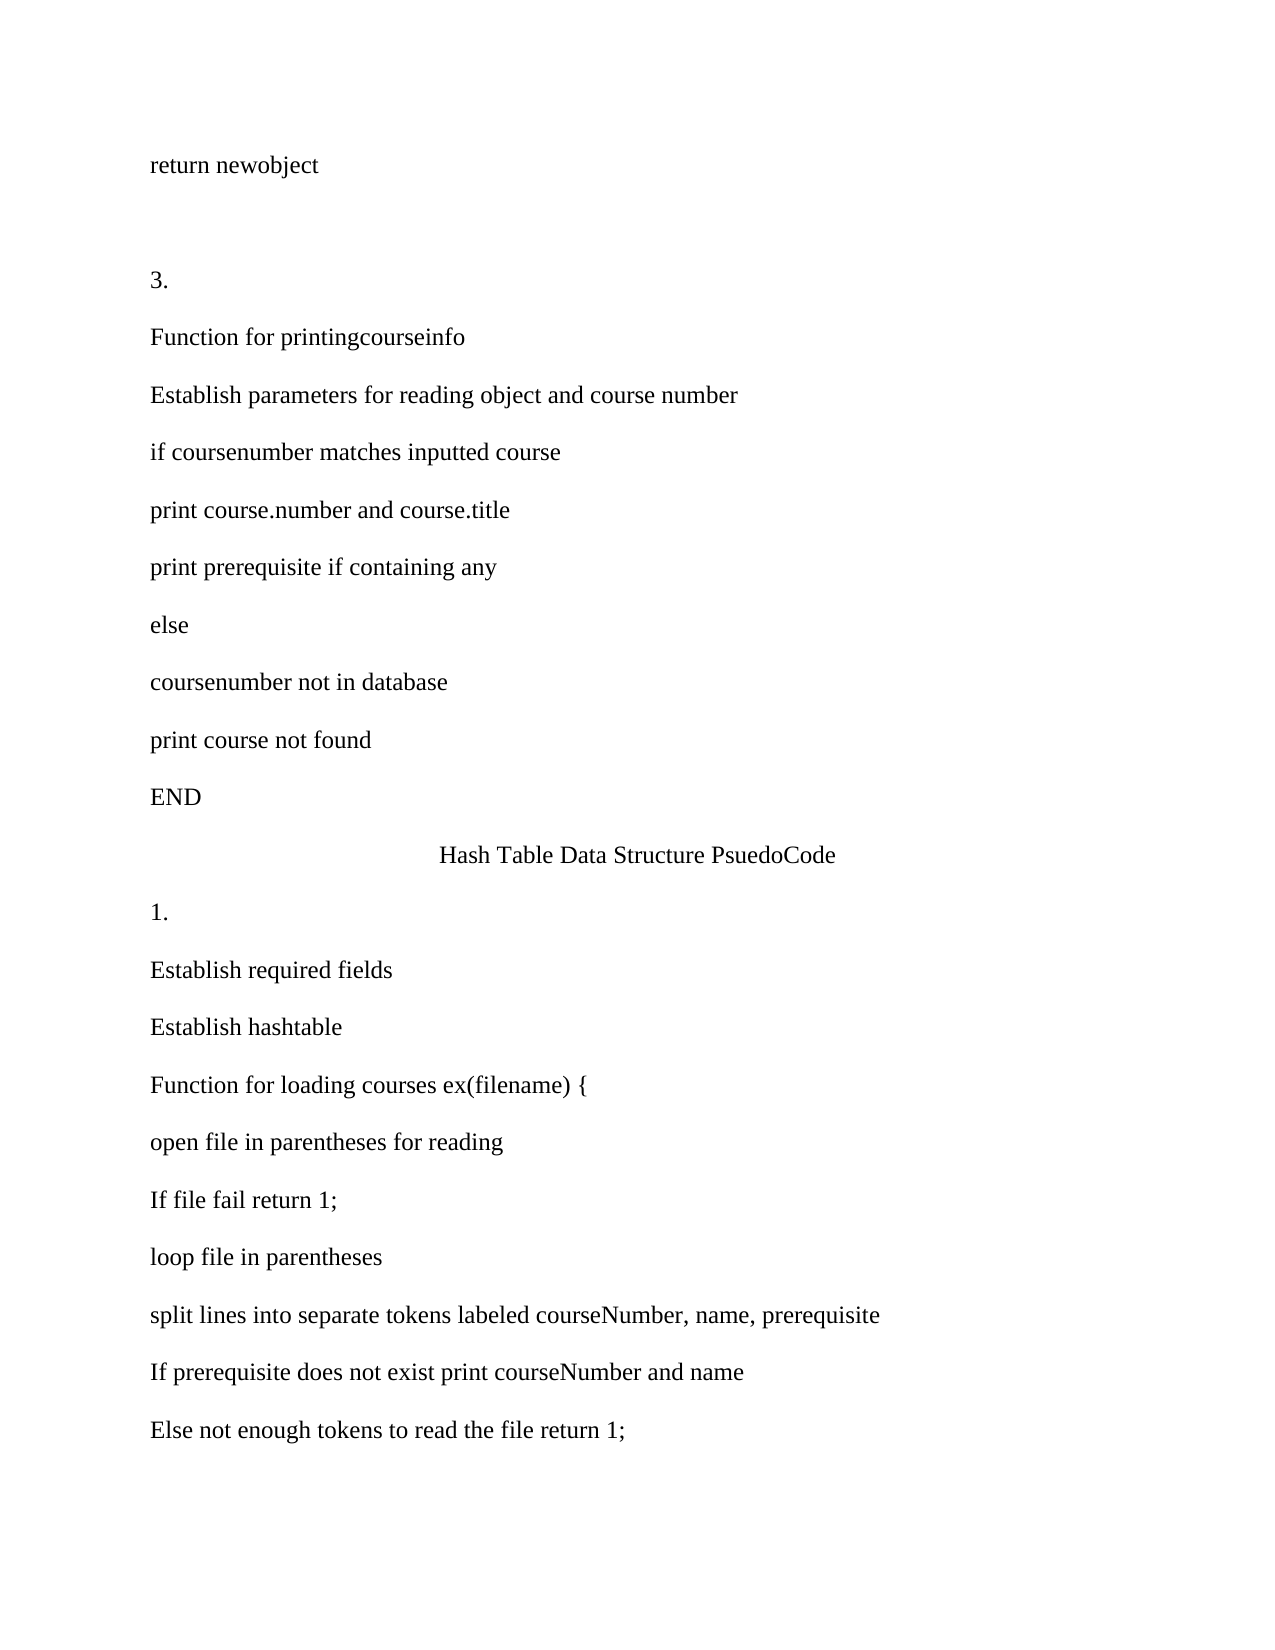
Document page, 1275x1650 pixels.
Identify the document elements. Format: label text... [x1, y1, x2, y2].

text Else not enough tokens to read the file return 1; [150, 1415, 1125, 1444]
text Establish parameters for reading object and course number [150, 380, 1125, 409]
text loop file in parentheses [150, 1242, 1125, 1271]
text Function for printingcourseinfo [150, 322, 1125, 351]
text print course.number and course.title [150, 495, 1125, 524]
text if coursenumber matches inputted course [150, 437, 1125, 466]
text Establish hashtable [150, 1012, 1125, 1041]
text If file fail return 1; [150, 1185, 1125, 1214]
text coursenumber not in database [150, 667, 1125, 696]
text END [150, 782, 1125, 811]
text Hash Table Data Structure PsuedoCode [150, 840, 1125, 869]
text Establish required fields [150, 955, 1125, 984]
text print prerequisite if containing any [150, 552, 1125, 581]
text else [150, 610, 1125, 639]
text 3. [150, 265, 1125, 294]
text open file in parentheses for reading [150, 1127, 1125, 1156]
text print course not found [150, 725, 1125, 754]
text split lines into separate tokens labeled courseNumber, name, prerequisite [150, 1300, 1125, 1329]
text Function for loading courses ex(filename) { [150, 1070, 1125, 1099]
text 1. [150, 897, 1125, 926]
text return newobject [150, 150, 1125, 179]
text If prerequisite does not exist print courseNumber and name [150, 1357, 1125, 1386]
